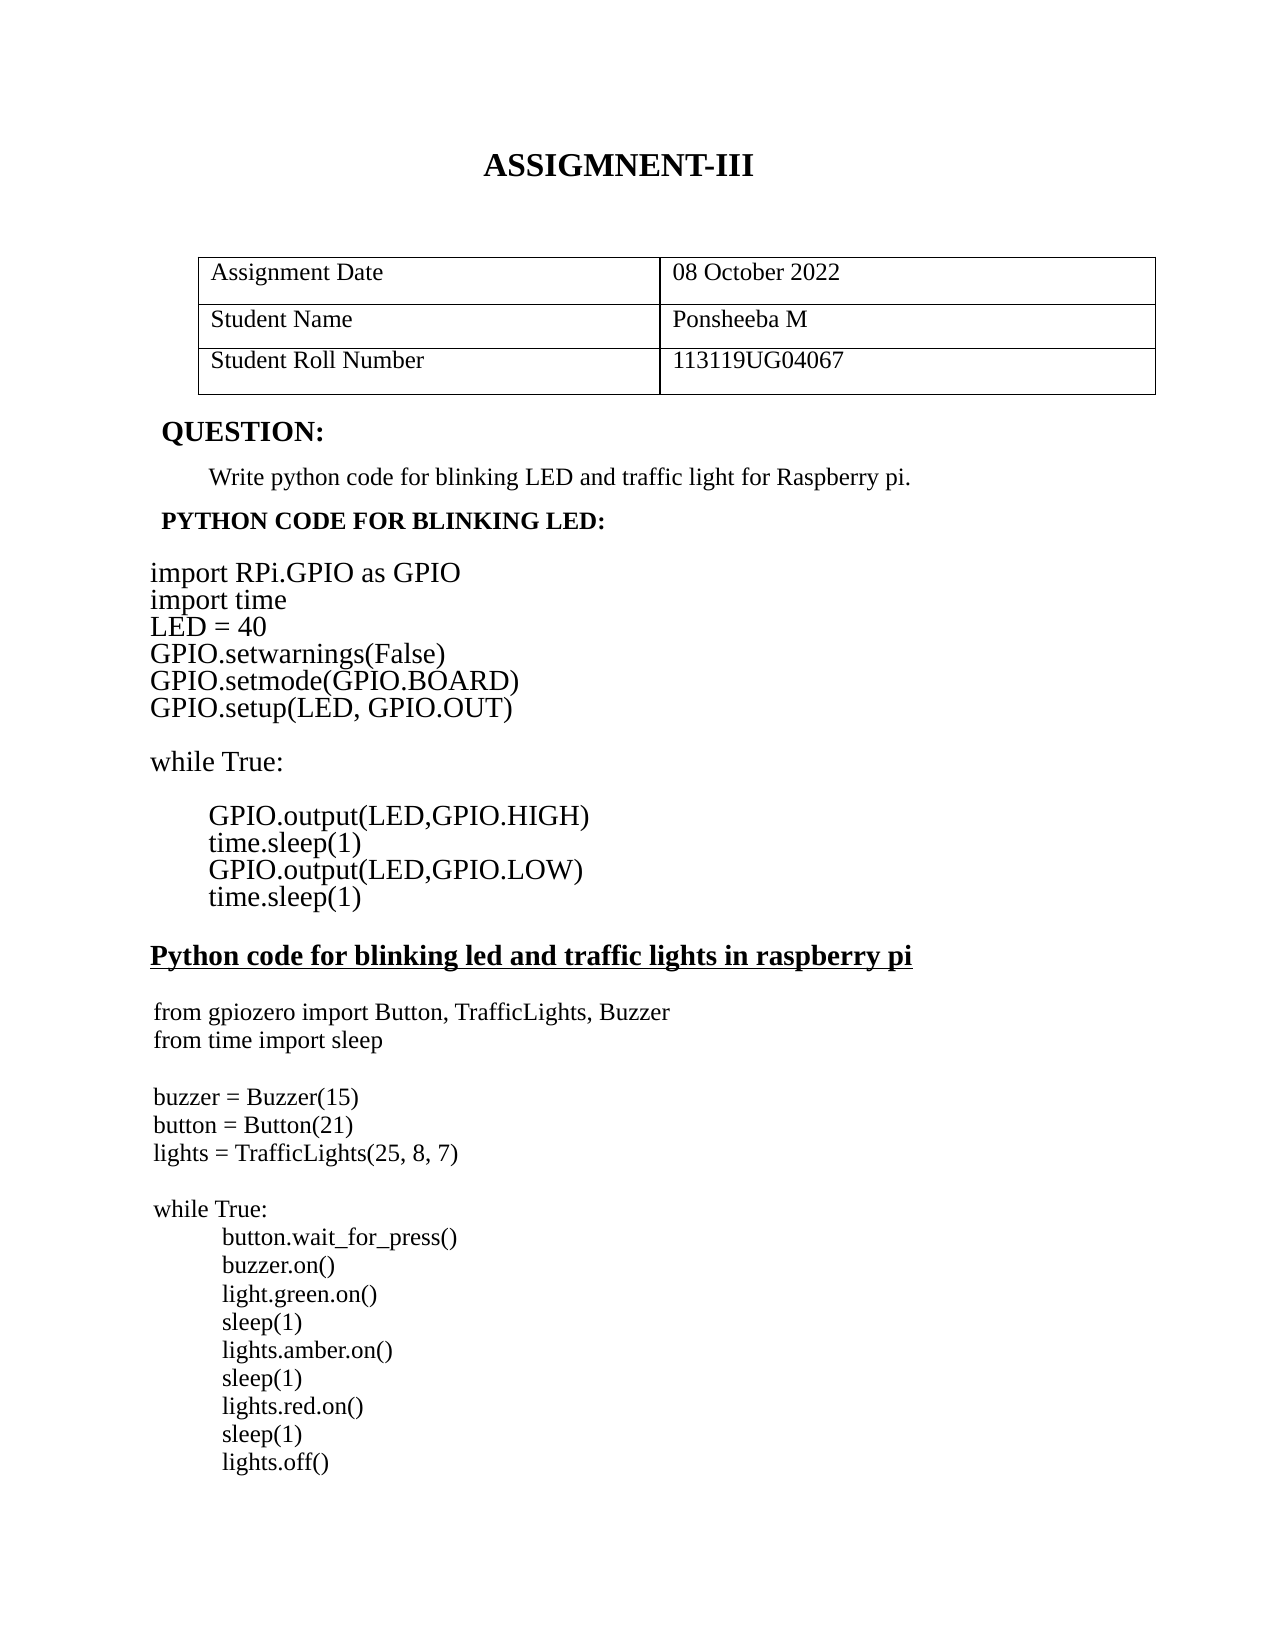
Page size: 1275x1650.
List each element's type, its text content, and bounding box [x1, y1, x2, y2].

text buzzer.on() [153, 1252, 1125, 1279]
text PYTHON CODE FOR BLINKING LED: [161, 509, 1125, 534]
table_header Assignment Date [199, 258, 659, 303]
table_cell Student Name [199, 305, 659, 347]
table_cell Student Roll Number [199, 349, 659, 394]
text sleep(1) [153, 1421, 1125, 1448]
text import time [150, 588, 1125, 615]
text from gpiozero import Button, TrafficLights, Buzzer [153, 999, 1125, 1026]
table_header 08 October 2022 [661, 258, 1155, 303]
text lights.off() [153, 1449, 1125, 1476]
text lights.red.on() [153, 1393, 1125, 1420]
text light.green.on() [153, 1281, 1125, 1307]
table_cell Ponsheeba M [661, 305, 1155, 347]
text button.wait_for_press() [153, 1224, 1125, 1251]
text QUESTION: [161, 421, 1125, 446]
text LED = 40 [150, 615, 1125, 642]
text GPIO.setup(LED, GPIO.OUT) [150, 696, 1125, 723]
text Python code for blinking led and traffic lights in raspberry pi [150, 944, 1174, 971]
text time.sleep(1) [150, 885, 1125, 912]
text Write python code for blinking LED and traffic light for Raspberry pi. [208, 465, 1125, 490]
text time.sleep(1) [150, 831, 1125, 858]
text ASSIGMNENT-III [483, 156, 1125, 181]
text GPIO.setwarnings(False) [150, 642, 1125, 669]
text while True: [153, 1196, 1125, 1223]
text GPIO.output(LED,GPIO.LOW) [150, 858, 1125, 885]
text lights.amber.on() [153, 1337, 1125, 1364]
text buzzer = Buzzer(15) [153, 1084, 1125, 1111]
text GPIO.setmode(GPIO.BOARD) [150, 669, 1125, 696]
text button = Button(21) [153, 1112, 1125, 1139]
text lights = TrafficLights(25, 8, 7) [153, 1140, 1125, 1167]
table_cell 113119UG04067 [661, 349, 1155, 394]
text GPIO.output(LED,GPIO.HIGH) [150, 804, 1125, 831]
text import RPi.GPIO as GPIO [150, 561, 1125, 588]
text sleep(1) [153, 1365, 1125, 1392]
text from time import sleep [153, 1027, 1125, 1054]
text while True: [150, 750, 1125, 777]
text sleep(1) [153, 1309, 1125, 1336]
